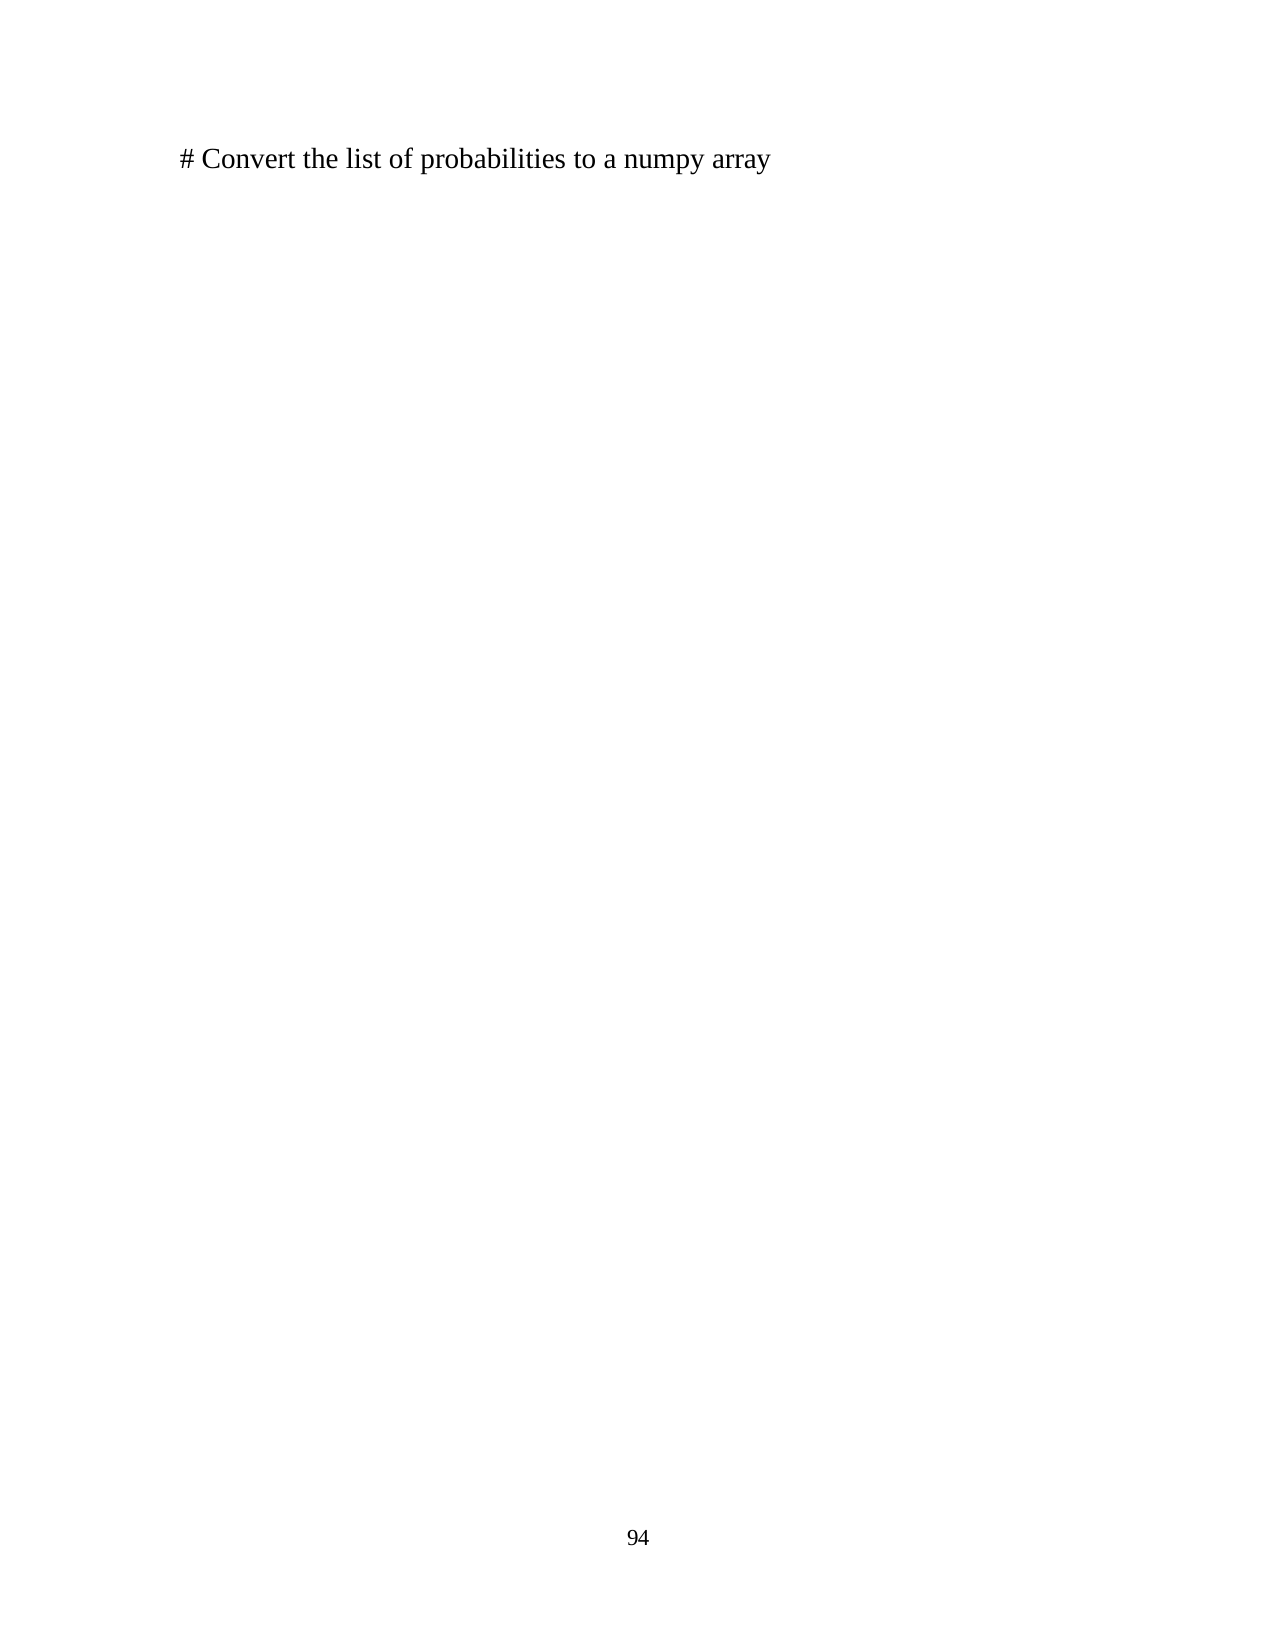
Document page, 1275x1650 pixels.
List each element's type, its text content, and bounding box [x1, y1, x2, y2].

text # Convert the list of probabilities to a numpy array [179, 142, 1246, 175]
